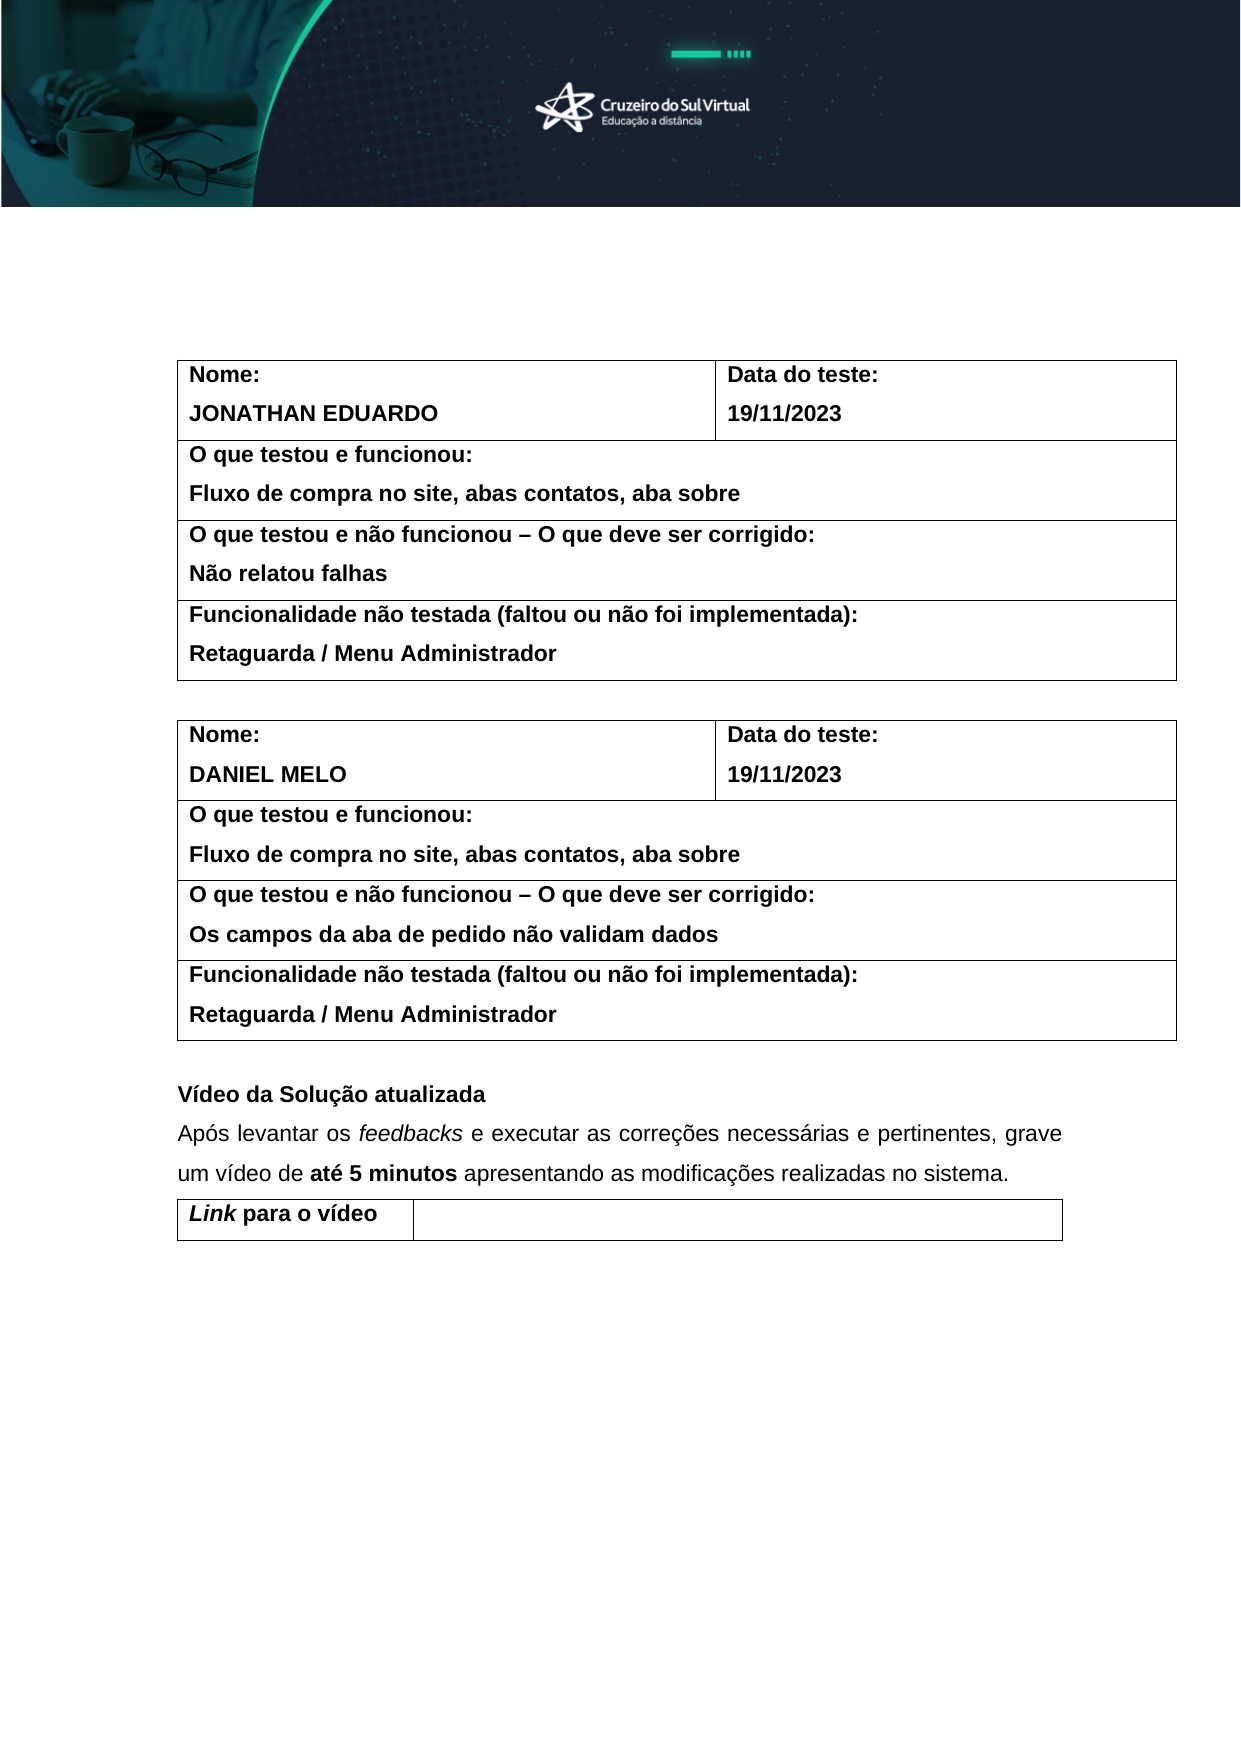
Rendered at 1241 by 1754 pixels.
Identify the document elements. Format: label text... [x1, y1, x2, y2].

table_cell O que testou e funcionou: Fluxo de compra no site, abas contatos, aba sobre [178, 441, 1176, 519]
table_header Link para o vídeo [178, 1200, 413, 1239]
table_cell Funcionalidade não testada (faltou ou não foi implementada): Retaguarda / Menu Administrador [178, 601, 1176, 679]
text Vídeo da Solução atualizada [177, 1081, 1063, 1107]
table_header Nome: DANIEL MELO [178, 721, 715, 800]
table_header Data do teste: 19/11/2023 [716, 721, 1176, 800]
table_cell O que testou e não funcionou – O que deve ser corrigido: Não relatou falhas [178, 521, 1176, 599]
table_cell Funcionalidade não testada (faltou ou não foi implementada): Retaguarda / Menu Administrador [178, 961, 1176, 1040]
table_header Nome: JONATHAN EDUARDO [178, 361, 715, 439]
table_cell O que testou e funcionou: Fluxo de compra no site, abas contatos, aba sobre [178, 801, 1176, 880]
table_header Data do teste: 19/11/2023 [716, 361, 1176, 439]
picture [1, 0, 1241, 207]
text Após levantar os feedbacks e executar as correções necessárias e pertinentes, grave um vídeo de até 5 minutos apresentando as modificações realizadas no sistema. [177, 1120, 1063, 1186]
table_header [414, 1200, 1062, 1239]
table_cell O que testou e não funcionou – O que deve ser corrigido: Os campos da aba de pedido não validam dados [178, 881, 1176, 960]
